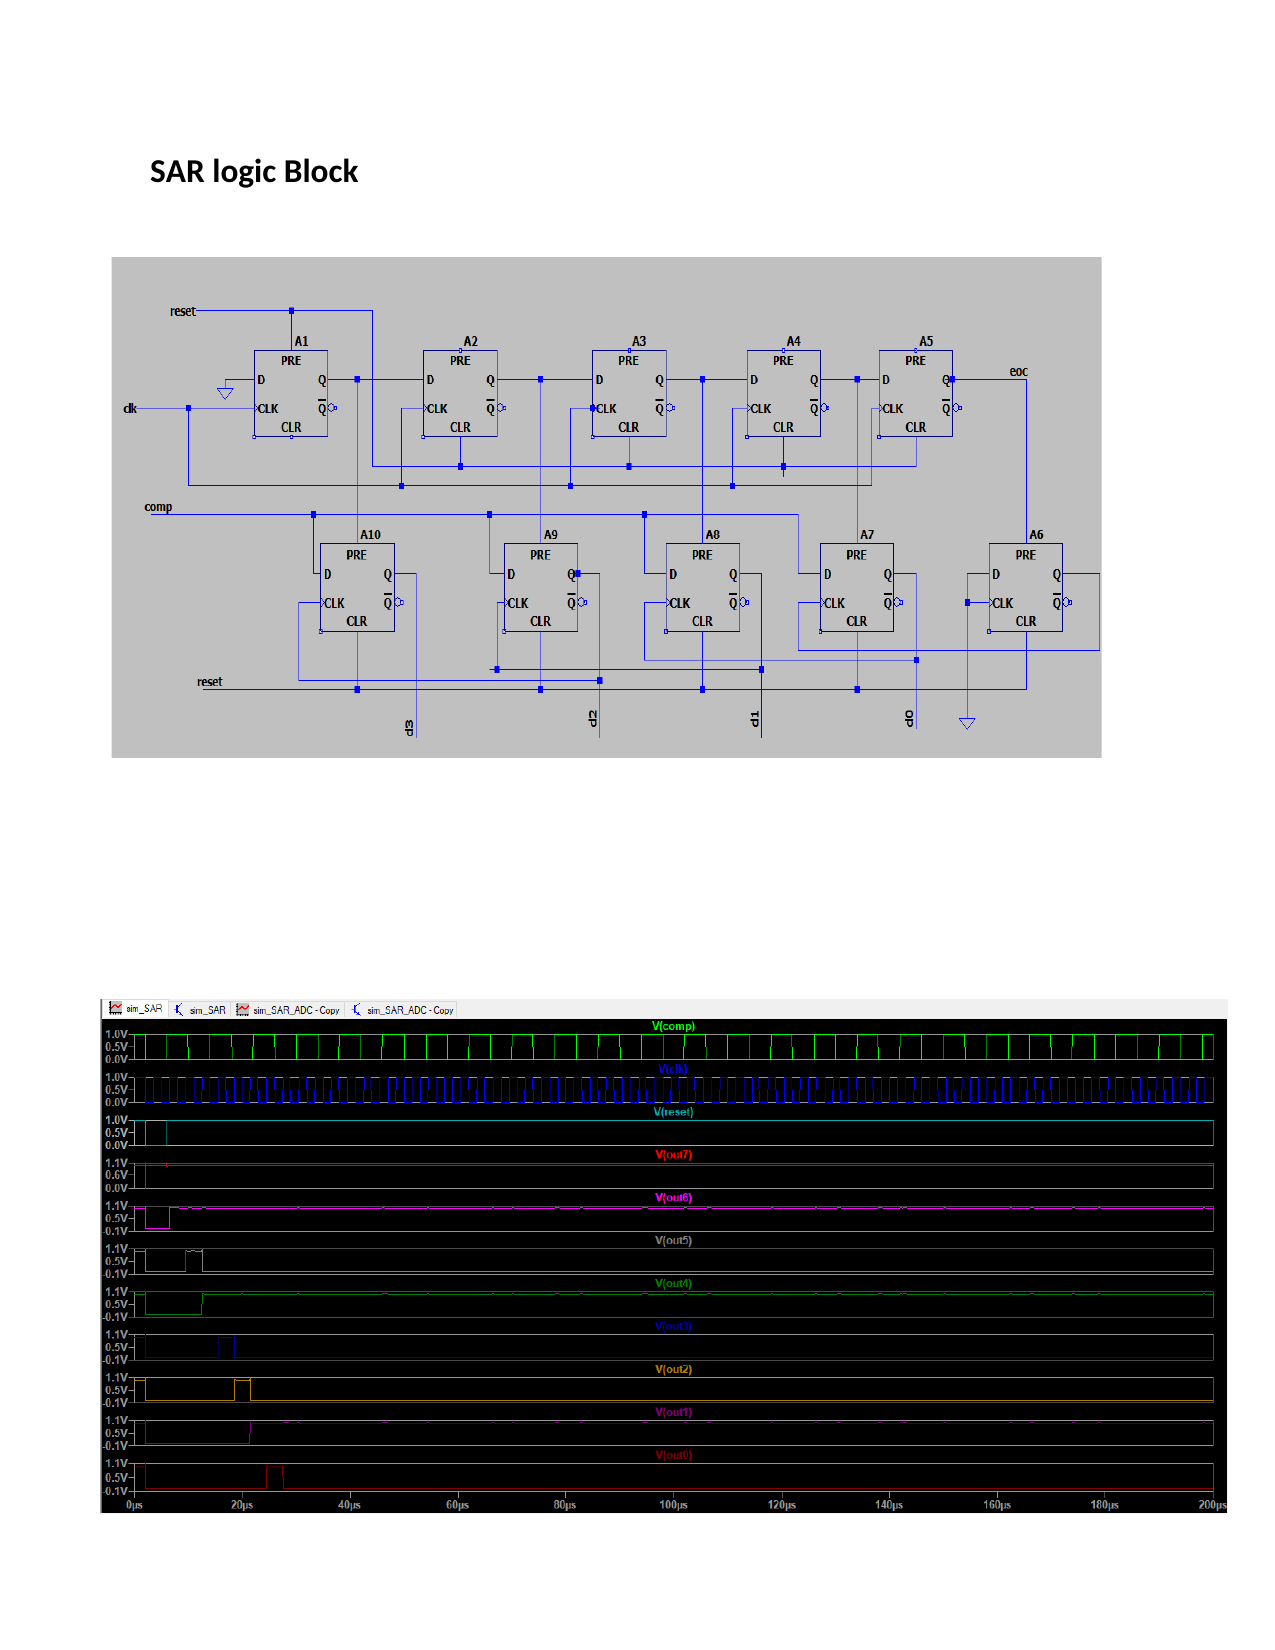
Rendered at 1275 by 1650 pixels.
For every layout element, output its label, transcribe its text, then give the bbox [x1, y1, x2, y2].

text SAR logic Block [150, 150, 1125, 191]
picture [111, 257, 1101, 757]
picture [100, 999, 1228, 1514]
